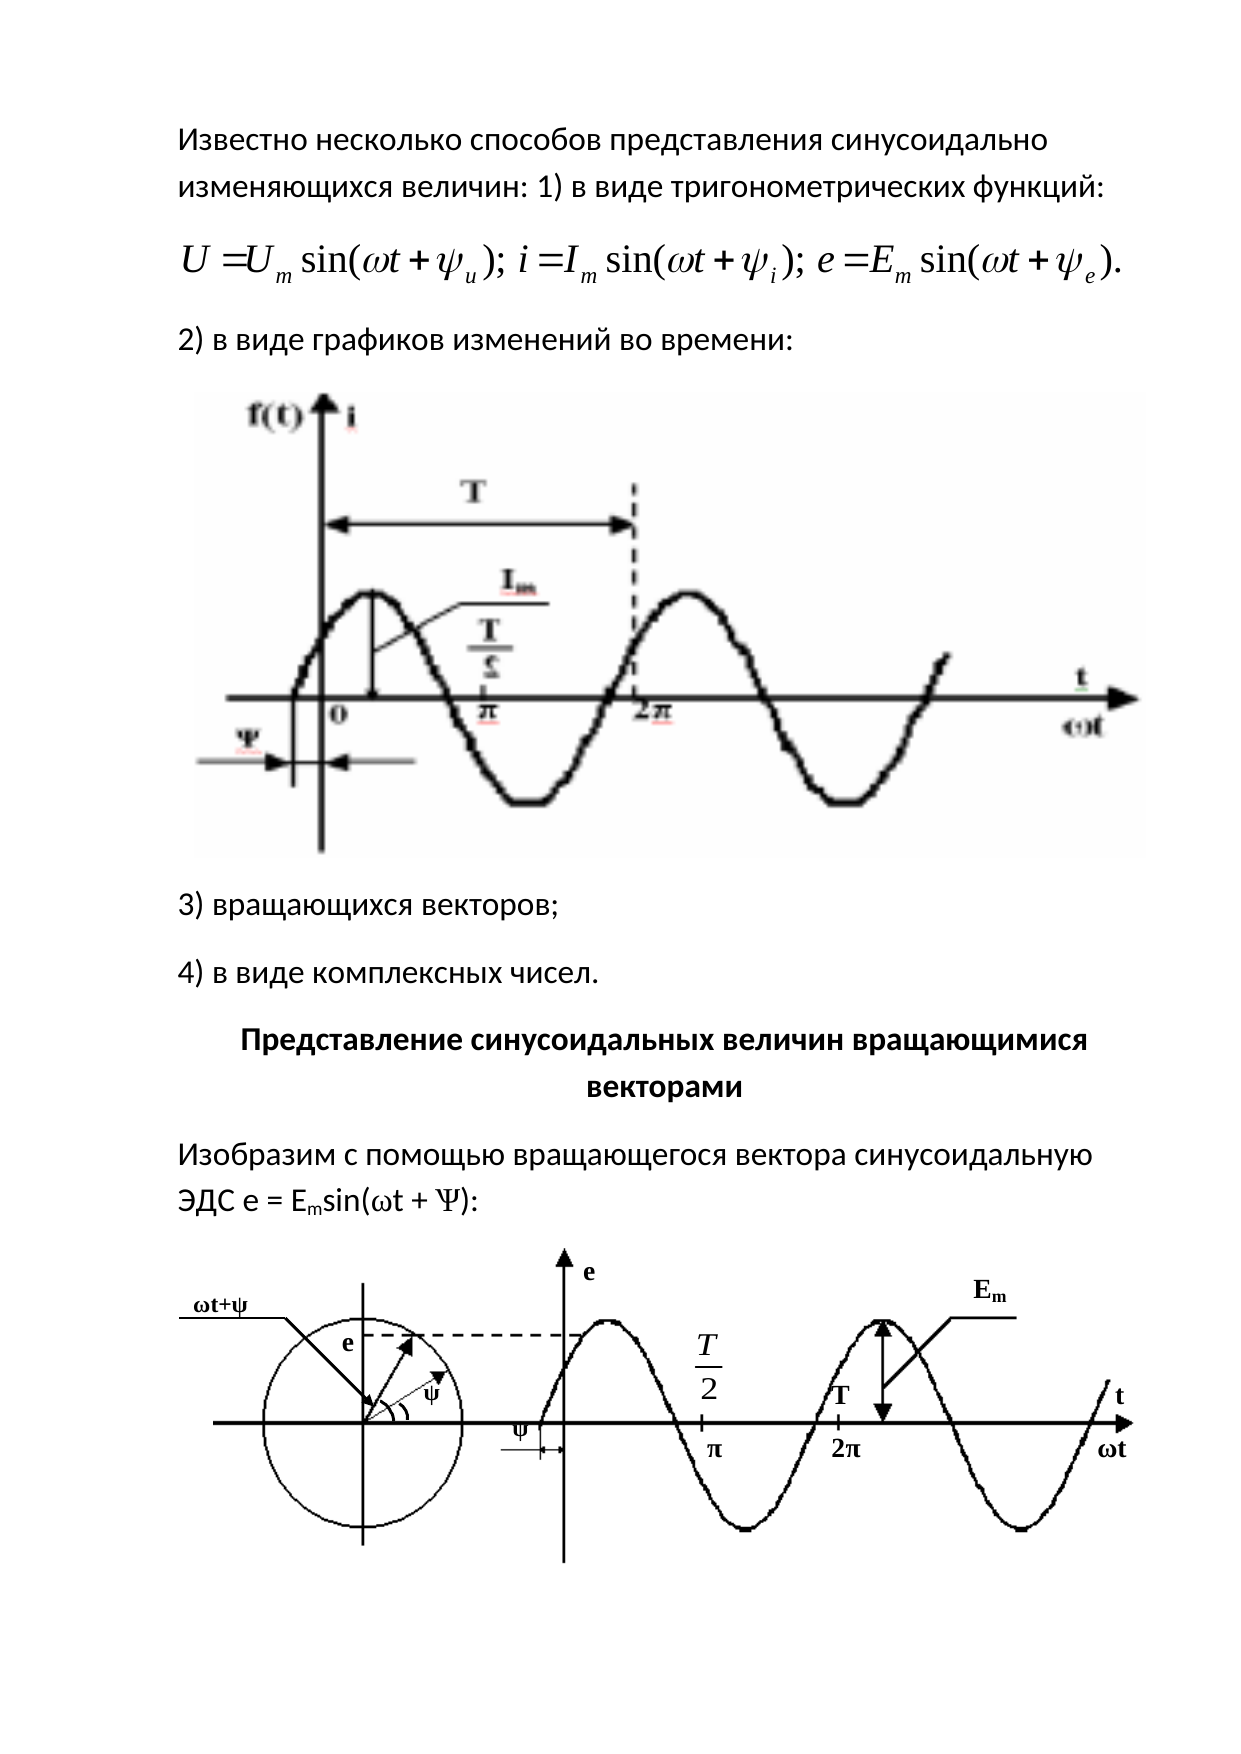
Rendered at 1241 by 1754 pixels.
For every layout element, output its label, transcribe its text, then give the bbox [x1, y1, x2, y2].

text Известно несколько способов представления синусоидально изменяющихся величин: 1) в виде тригонометрических функций: [177, 118, 1152, 206]
text Изобразим с помощью вращающегося вектора синусоидальную ЭДС e = Emsin(ωt + Ѱ): [177, 1133, 1152, 1220]
text 4) в виде комплексных чисел. [177, 951, 1152, 991]
text Представление синусоидальных величин вращающимися векторами [177, 1018, 1152, 1106]
picture [177, 385, 1152, 858]
text 2) в виде графиков изменений во времени: [177, 318, 1152, 359]
text 3) вращающихся векторов; [177, 883, 1152, 924]
